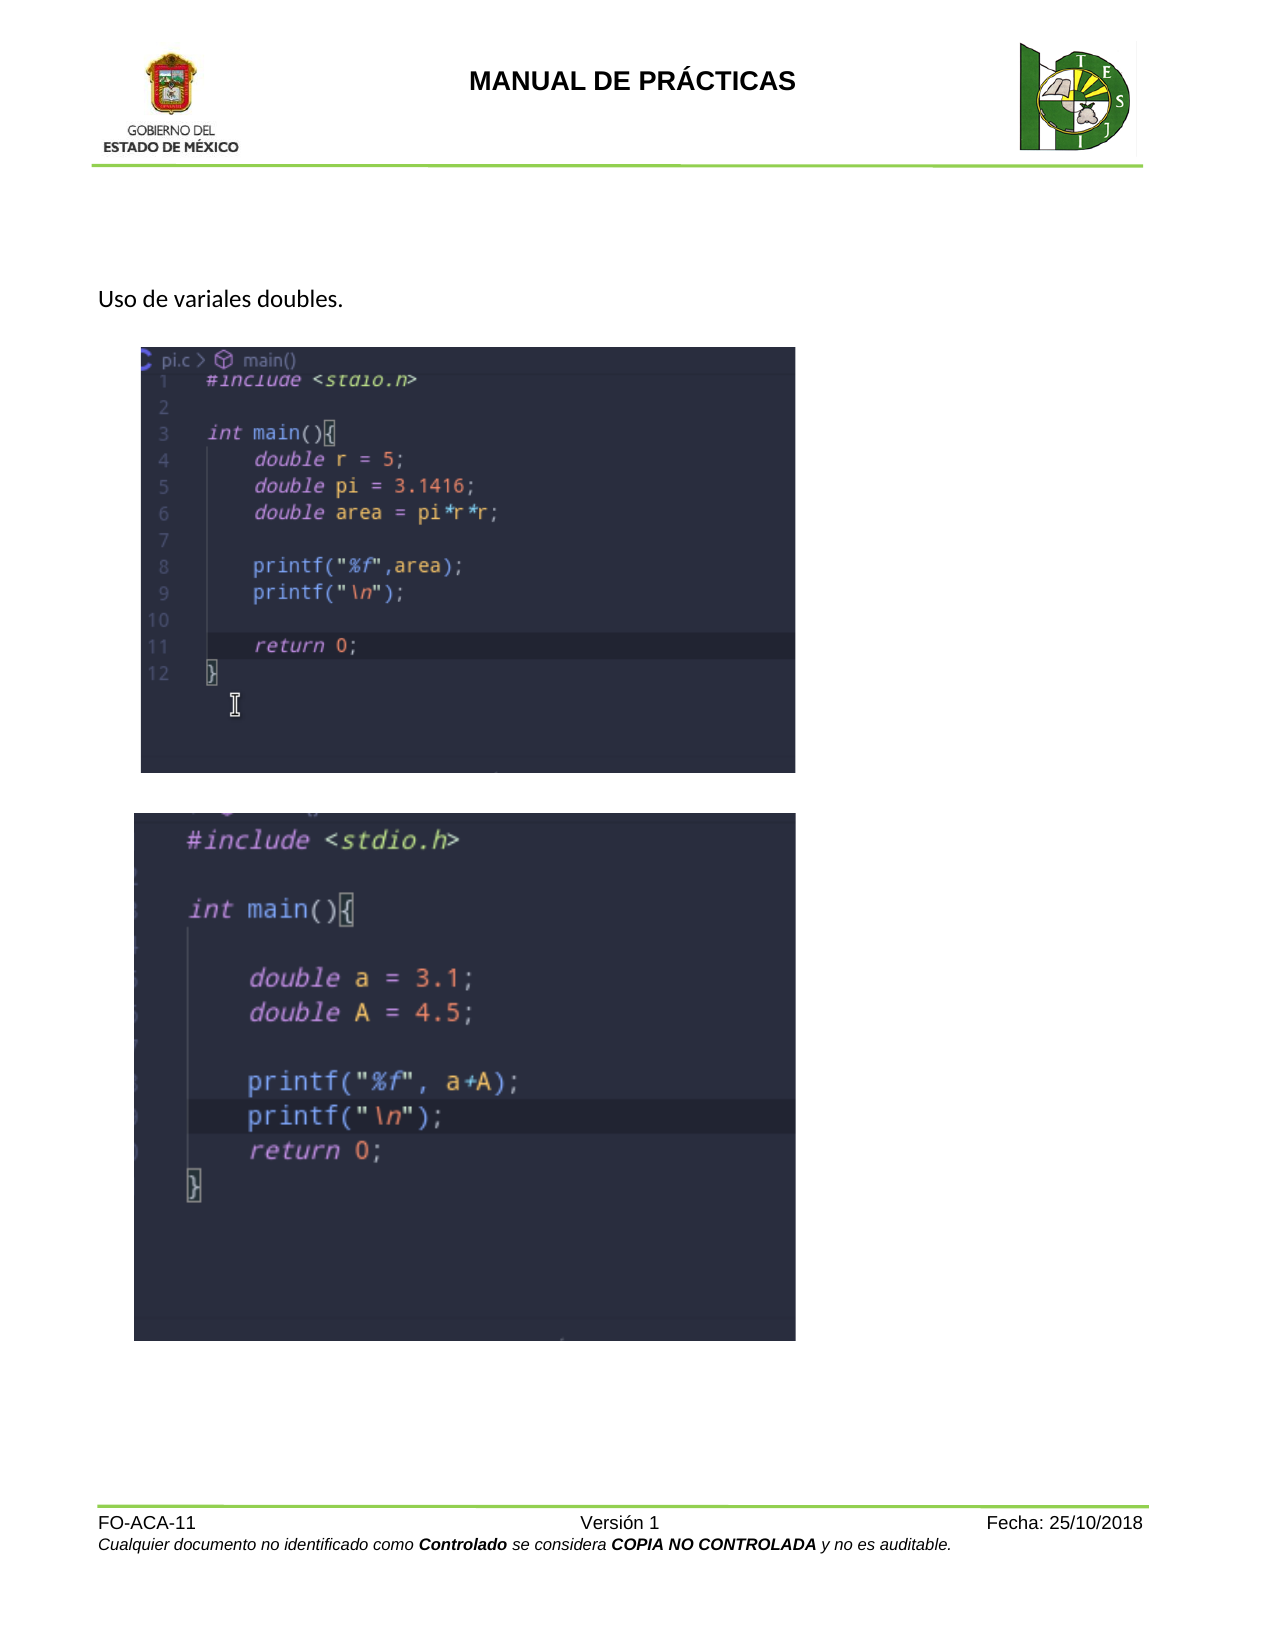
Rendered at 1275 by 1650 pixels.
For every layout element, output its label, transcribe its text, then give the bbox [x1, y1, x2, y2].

picture [140, 347, 796, 773]
picture [95, 42, 241, 161]
text Uso de variales doubles. [98, 283, 1183, 314]
picture [134, 813, 796, 1341]
picture [1018, 41, 1137, 157]
